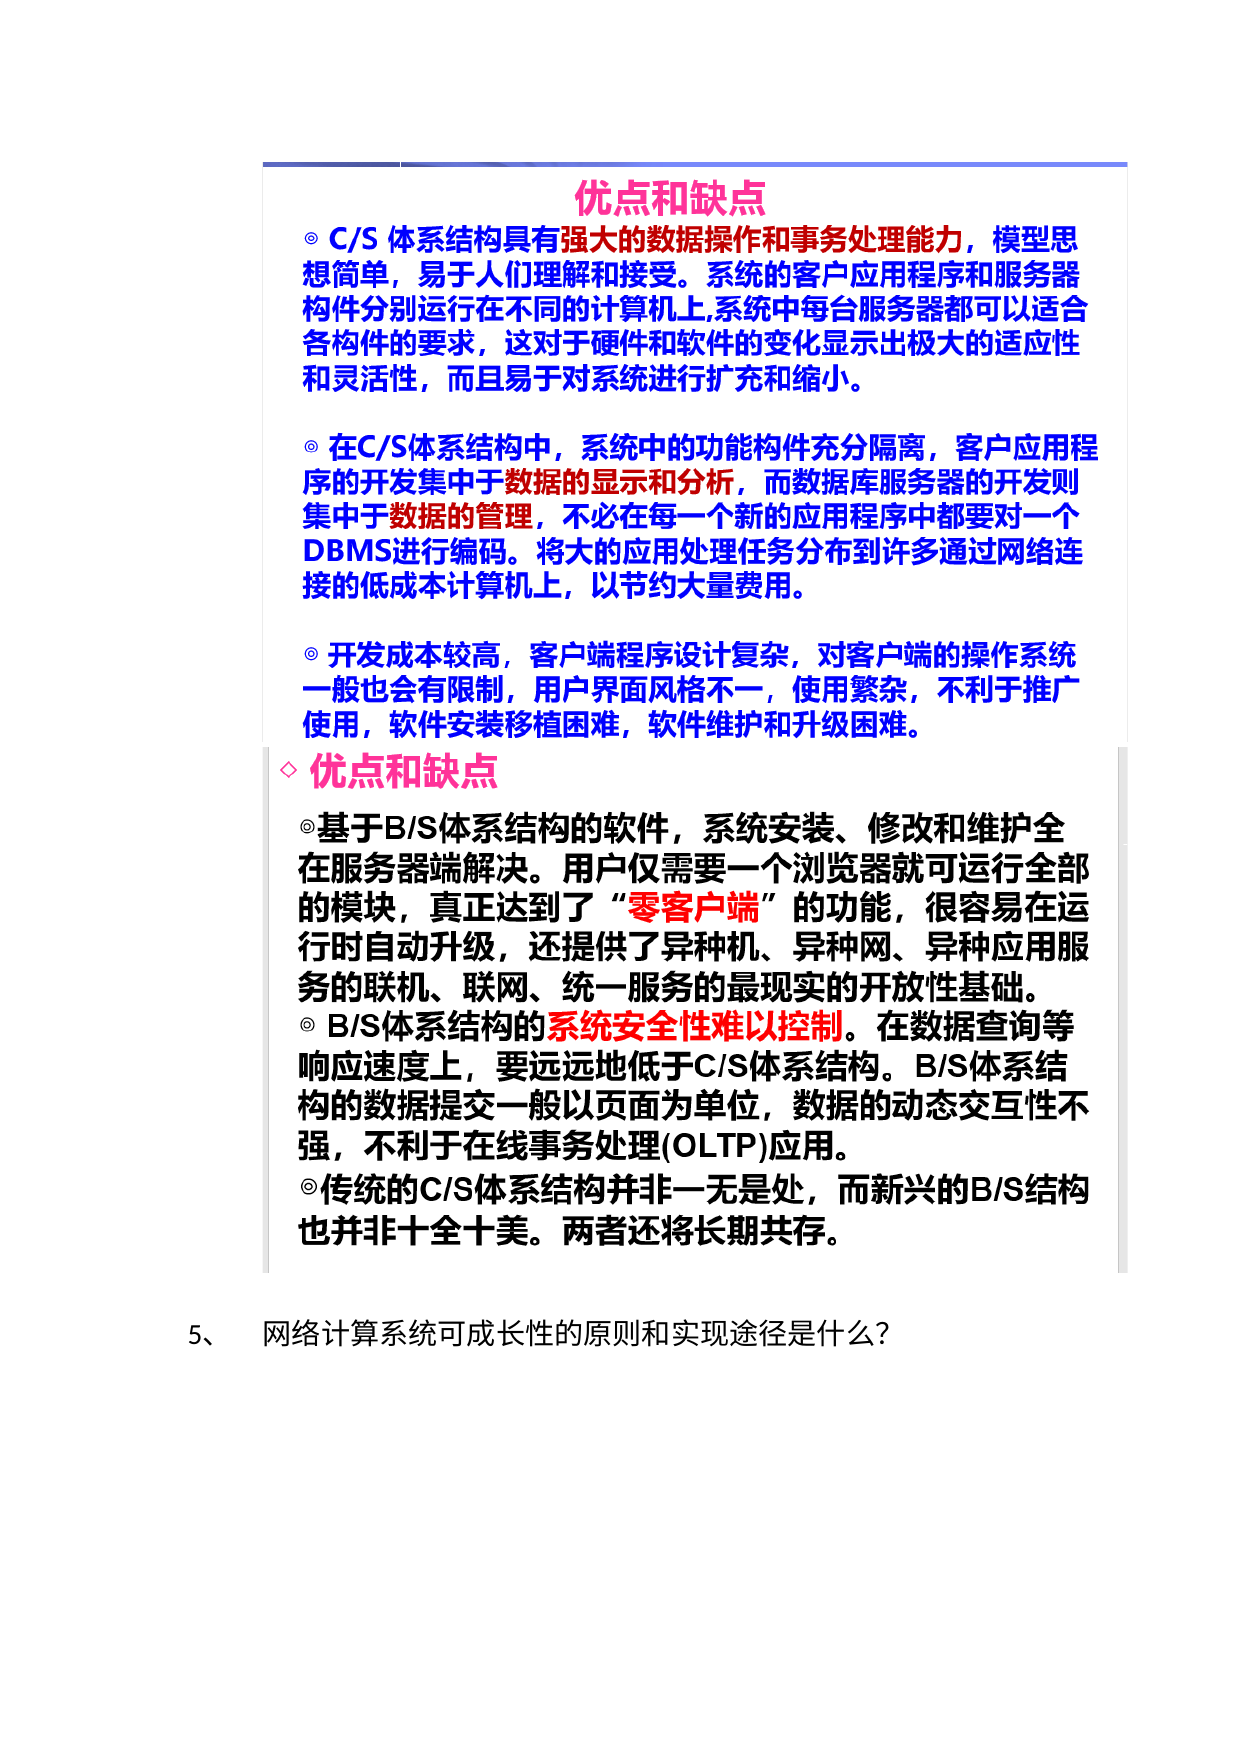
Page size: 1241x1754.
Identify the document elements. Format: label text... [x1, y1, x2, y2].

picture [262, 162, 1128, 742]
picture [262, 747, 1128, 1273]
list 网络计算系统可成长性的原则和实现途径是什么？ [187, 1299, 1053, 1364]
